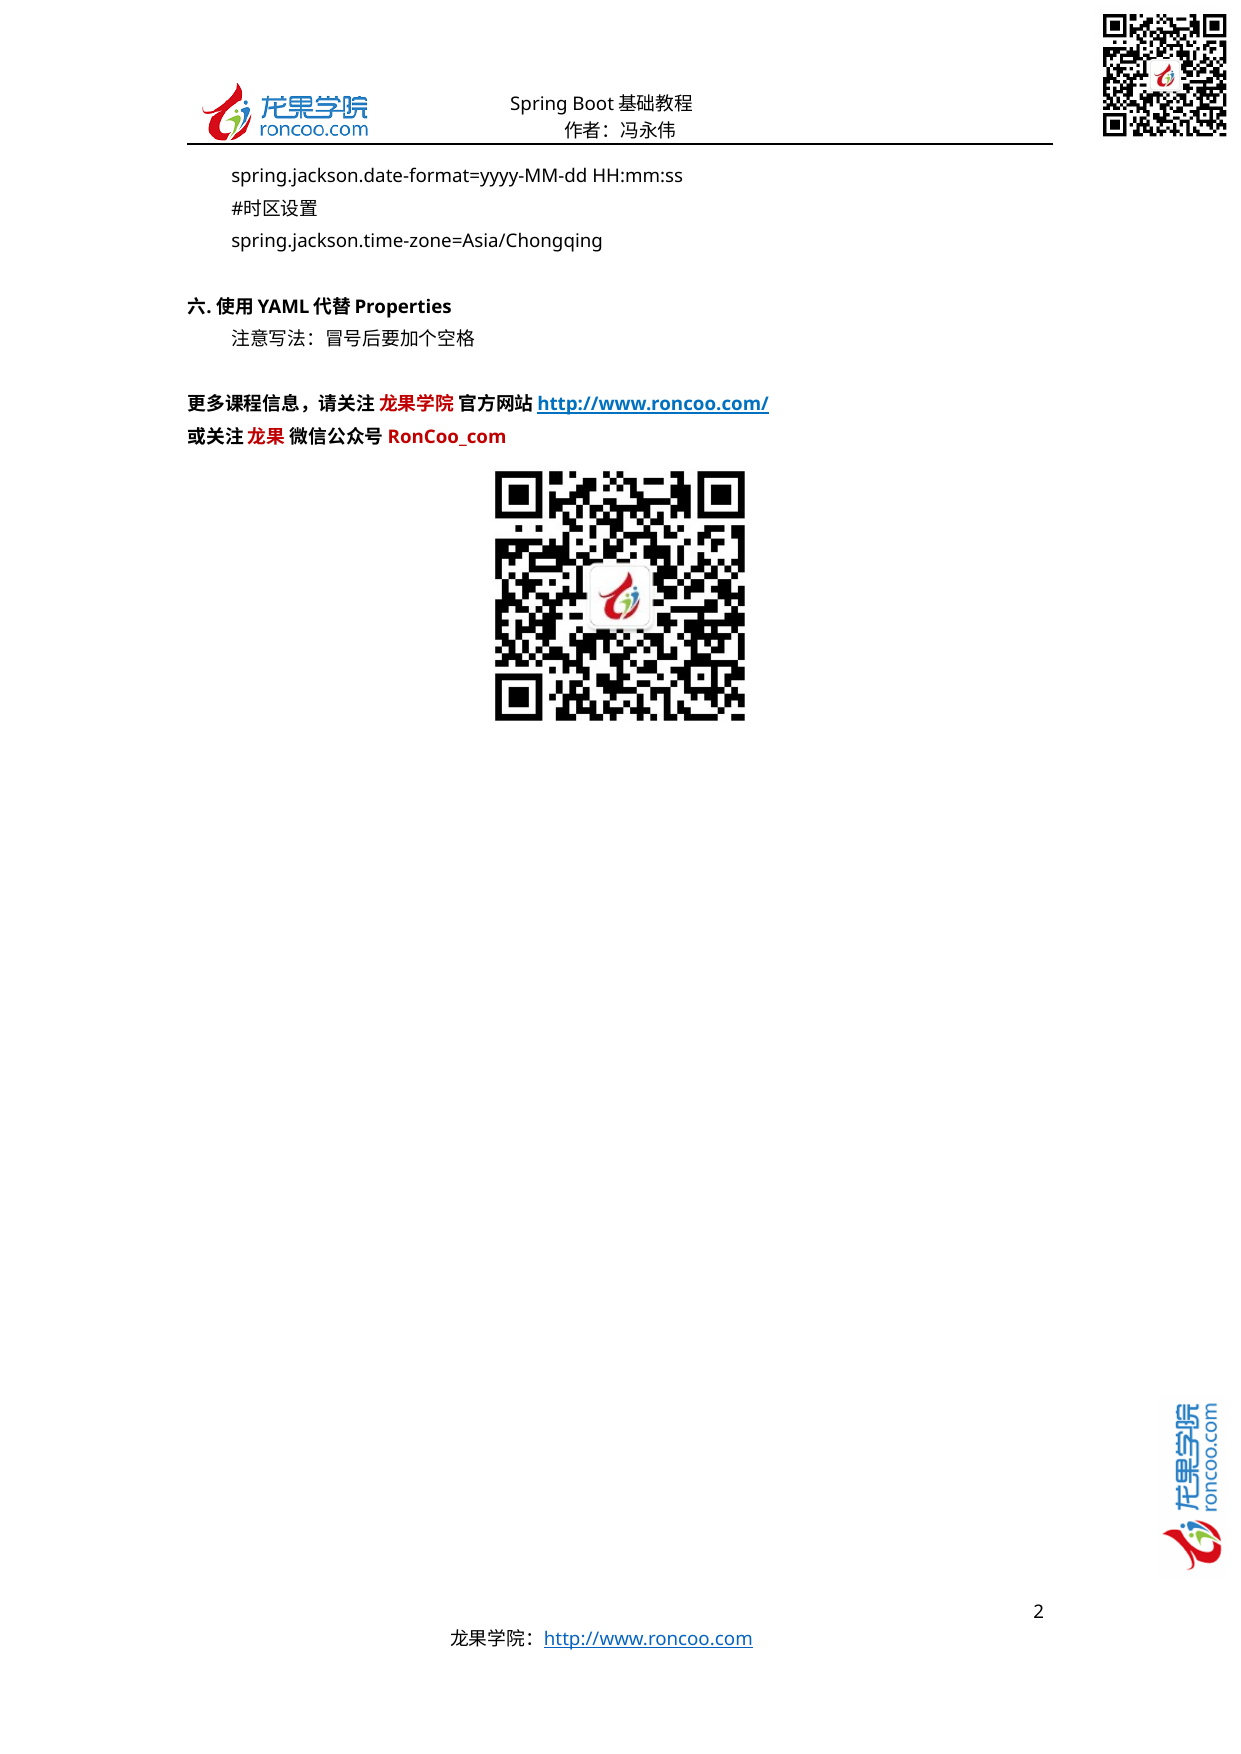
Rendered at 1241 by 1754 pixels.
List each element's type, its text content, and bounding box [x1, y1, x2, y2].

text spring.jackson.date-format=yyyy-MM-dd HH:mm:ss [187, 159, 1053, 191]
text 注意写法：冒号后要加个空格 [187, 321, 1053, 354]
picture [1093, 4, 1232, 142]
text 更多课程信息，请关注 龙果学院 官方网站http://www.roncoo.com/ [187, 386, 1053, 419]
picture [1159, 1396, 1225, 1577]
text 或关注 龙果 微信公众号 RonCoo_com [187, 419, 1053, 451]
text 六. 使用YAML代替Properties [187, 289, 1053, 321]
picture [193, 78, 376, 143]
text #时区设置 [187, 191, 1053, 224]
picture [475, 451, 765, 741]
text spring.jackson.time-zone=Asia/Chongqing [187, 224, 1053, 256]
